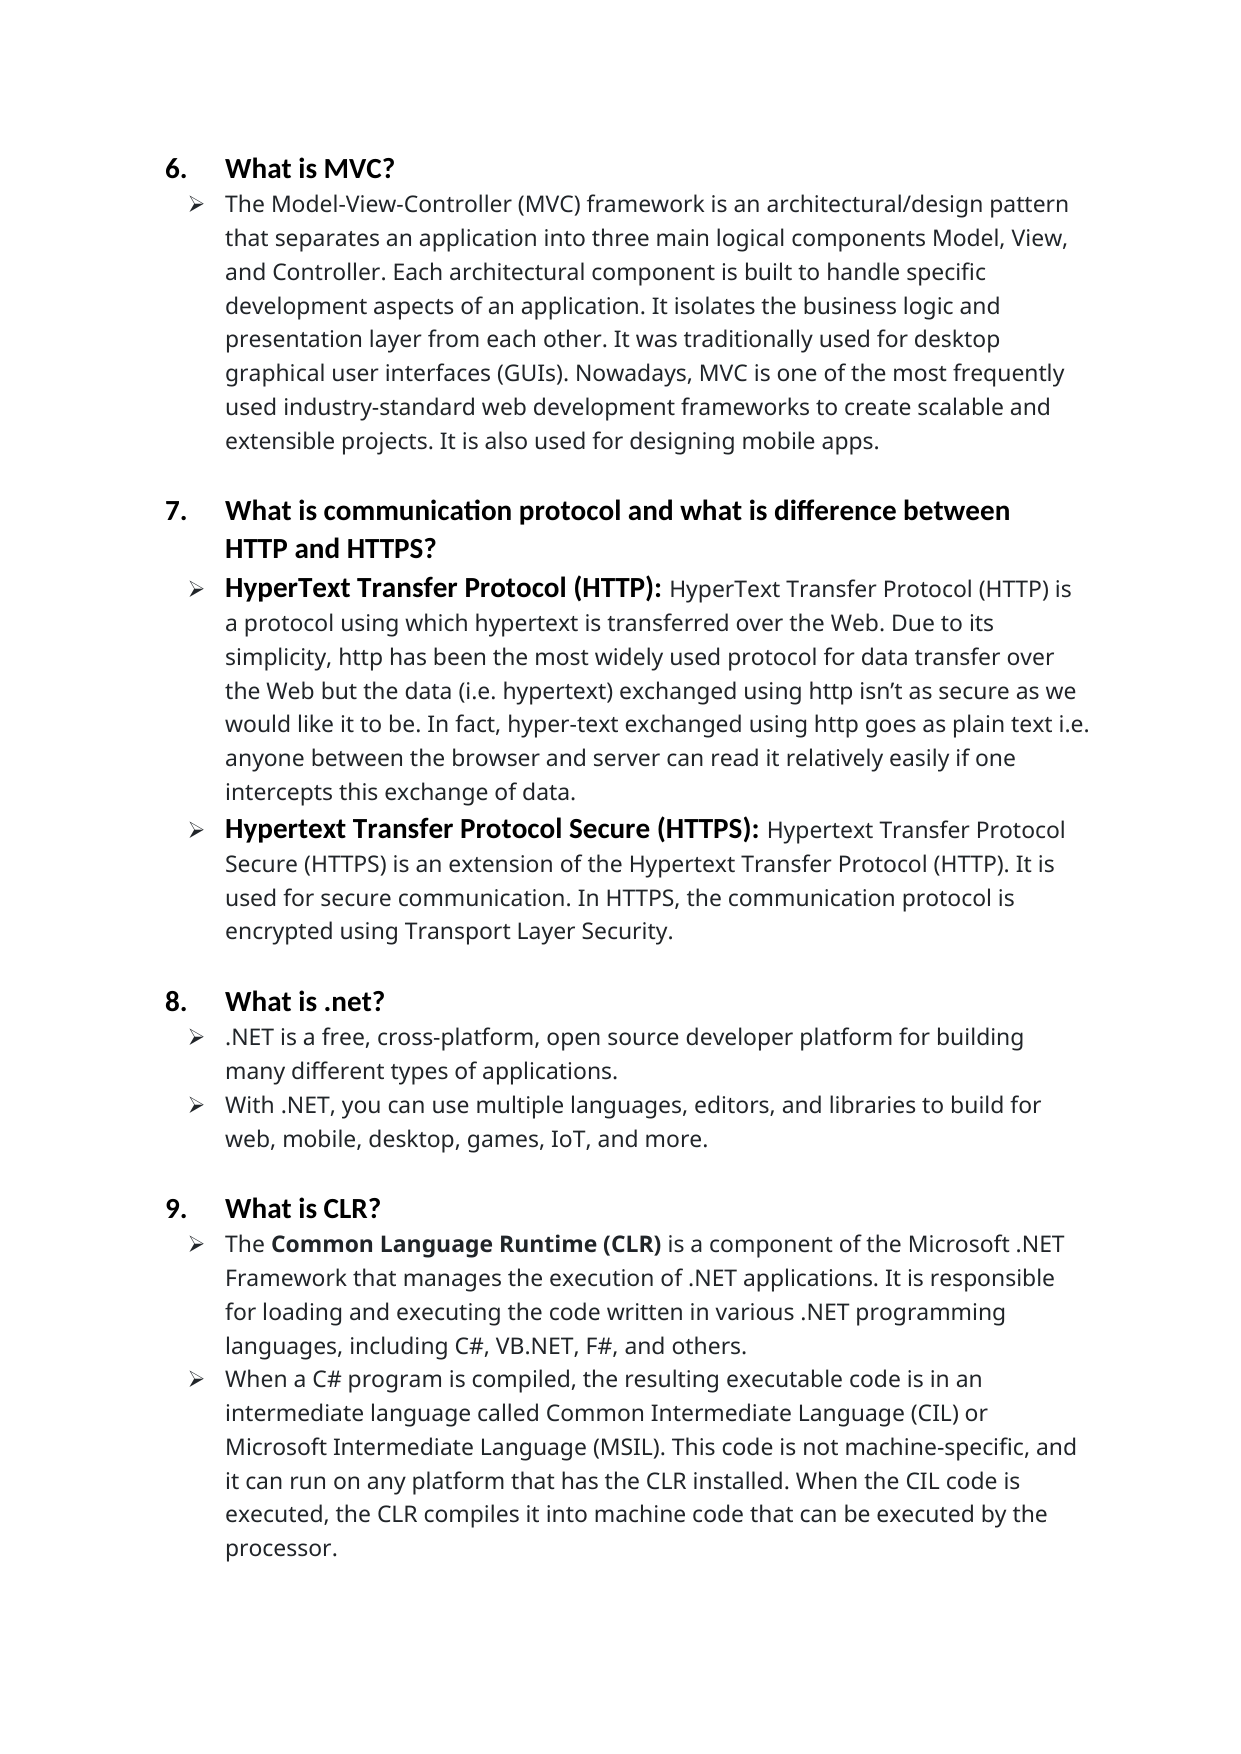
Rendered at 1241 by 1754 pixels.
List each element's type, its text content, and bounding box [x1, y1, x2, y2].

list The Model-View-Controller (MVC) framework is an architectural/design pattern that separates an application into three main logical components Model, View, and Controller. Each architectural component is built to handle specific development aspects of an application. It isolates the business logic and presentation layer from each other. It was traditionally used for desktop graphical user interfaces (GUIs). Nowadays, MVC is one of the most frequently used industry-standard web development frameworks to create scalable and extensible projects. It is also used for designing mobile apps. [187, 188, 1090, 456]
list What is MVC? [187, 150, 1090, 186]
list The Common Language Runtime (CLR) is a component of the Microsoft .NET Framework that manages the execution of .NET applications. It is responsible for loading and executing the code written in various .NET programming languages, including C#, VB.NET, F#, and others. [187, 1228, 1090, 1361]
list .NET is a free, cross-platform, open source developer platform for building many different types of applications. [187, 1021, 1090, 1086]
list HyperText Transfer Protocol (HTTP): HyperText Transfer Protocol (HTTP) is a protocol using which hypertext is transferred over the Web. Due to its simplicity, http has been the most widely used protocol for data transfer over the Web but the data (i.e. hypertext) exchanged using http isn’t as secure as we would like it to be. In fact, hyper-text exchanged using http goes as plain text i.e. anyone between the browser and server can read it relatively easily if one intercepts this exchange of data. [187, 569, 1090, 807]
list What is CLR? [187, 1190, 1090, 1226]
list Hypertext Transfer Protocol Secure (HTTPS): Hypertext Transfer Protocol Secure (HTTPS) is an extension of the Hypertext Transfer Protocol (HTTP). It is used for secure communication. In HTTPS, the communication protocol is encrypted using Transport Layer Security. [187, 810, 1090, 947]
list What is .net? [187, 983, 1090, 1018]
list With .NET, you can use multiple languages, editors, and libraries to build for web, mobile, desktop, games, IoT, and more. [187, 1089, 1090, 1154]
list HTTP and HTTPS? [225, 531, 1090, 566]
list When a C# program is compiled, the resulting executable code is in an intermediate language called Common Intermediate Language (CIL) or Microsoft Intermediate Language (MSIL). This code is not machine-specific, and it can run on any platform that has the CLR installed. When the CIL code is executed, the CLR compiles it into machine code that can be executed by the processor. [187, 1363, 1090, 1563]
list What is communication protocol and what is difference between [187, 492, 1090, 528]
